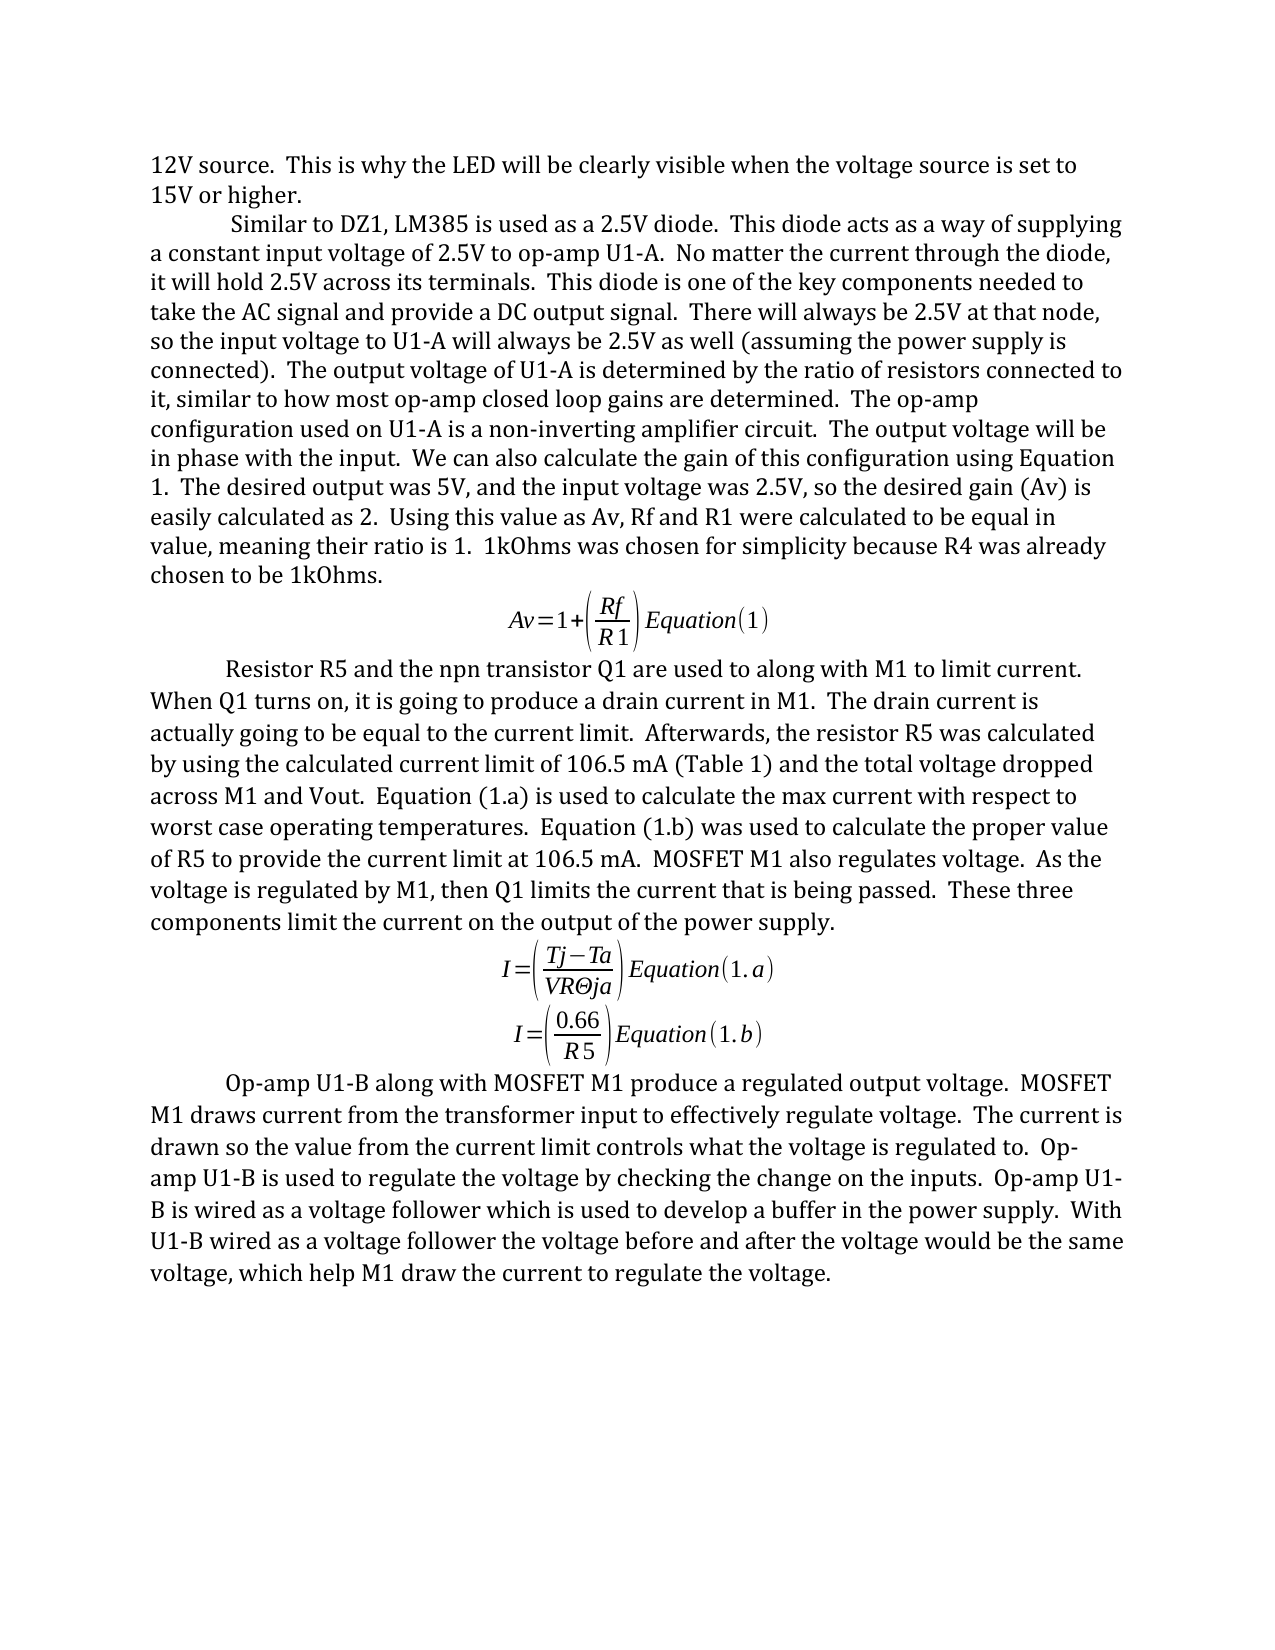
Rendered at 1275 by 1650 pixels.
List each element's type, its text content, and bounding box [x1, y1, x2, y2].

text Resistor R5 and the npn transistor Q1 are used to along with M1 to limit current. When Q1 turns on, it is going to produce a drain current in M1. The drain current is actually going to be equal to the current limit. Afterwards, the resistor R5 was calculated by using the calculated current limit of 106.5 mA (Table 1) and the total voltage dropped across M1 and Vout. Equation (1.a) is used to calculate the max current with respect to worst case operating temperatures. Equation (1.b) was used to calculate the proper value of R5 to provide the current limit at 106.5 mA. MOSFET M1 also regulates voltage. As the voltage is regulated by M1, then Q1 limits the current that is being passed. These three components limit the current on the output of the power supply. [150, 654, 1125, 936]
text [150, 150, 1125, 208]
text Similar to DZ1, LM385 is used as a 2.5V diode. This diode acts as a way of supplying a constant input voltage of 2.5V to op-amp U1-A. No matter the current through the diode, it will hold 2.5V across its terminals. This diode is one of the key components needed to take the AC signal and provide a DC output signal. There will always be 2.5V at that node, so the input voltage to U1-A will always be 2.5V as well (assuming the power supply is connected). The output voltage of U1-A is determined by the ratio of resistors connected to it, similar to how most op-amp closed loop gains are determined. The op-amp configuration used on U1-A is a non-inverting amplifier circuit. The output voltage will be in phase with the input. We can also calculate the gain of this configuration using Equation 1. The desired output was 5V, and the input voltage was 2.5V, so the desired gain (Av) is easily calculated as 2. Using this value as Av, Rf and R1 were calculated to be equal in value, meaning their ratio is 1. 1kOhms was chosen for simplicity because R4 was already chosen to be 1kOhms. [150, 208, 1125, 589]
text Op-amp U1-B along with MOSFET M1 produce a regulated output voltage. MOSFET M1 draws current from the transformer input to effectively regulate voltage. The current is drawn so the value from the current limit controls what the voltage is regulated to. Op-amp U1-B is used to regulate the voltage by checking the change on the inputs. Op-amp U1-B is wired as a voltage follower which is used to develop a buffer in the power supply. With U1-B wired as a voltage follower the voltage before and after the voltage would be the same voltage, which help M1 draw the current to regulate the voltage. [150, 1068, 1125, 1287]
